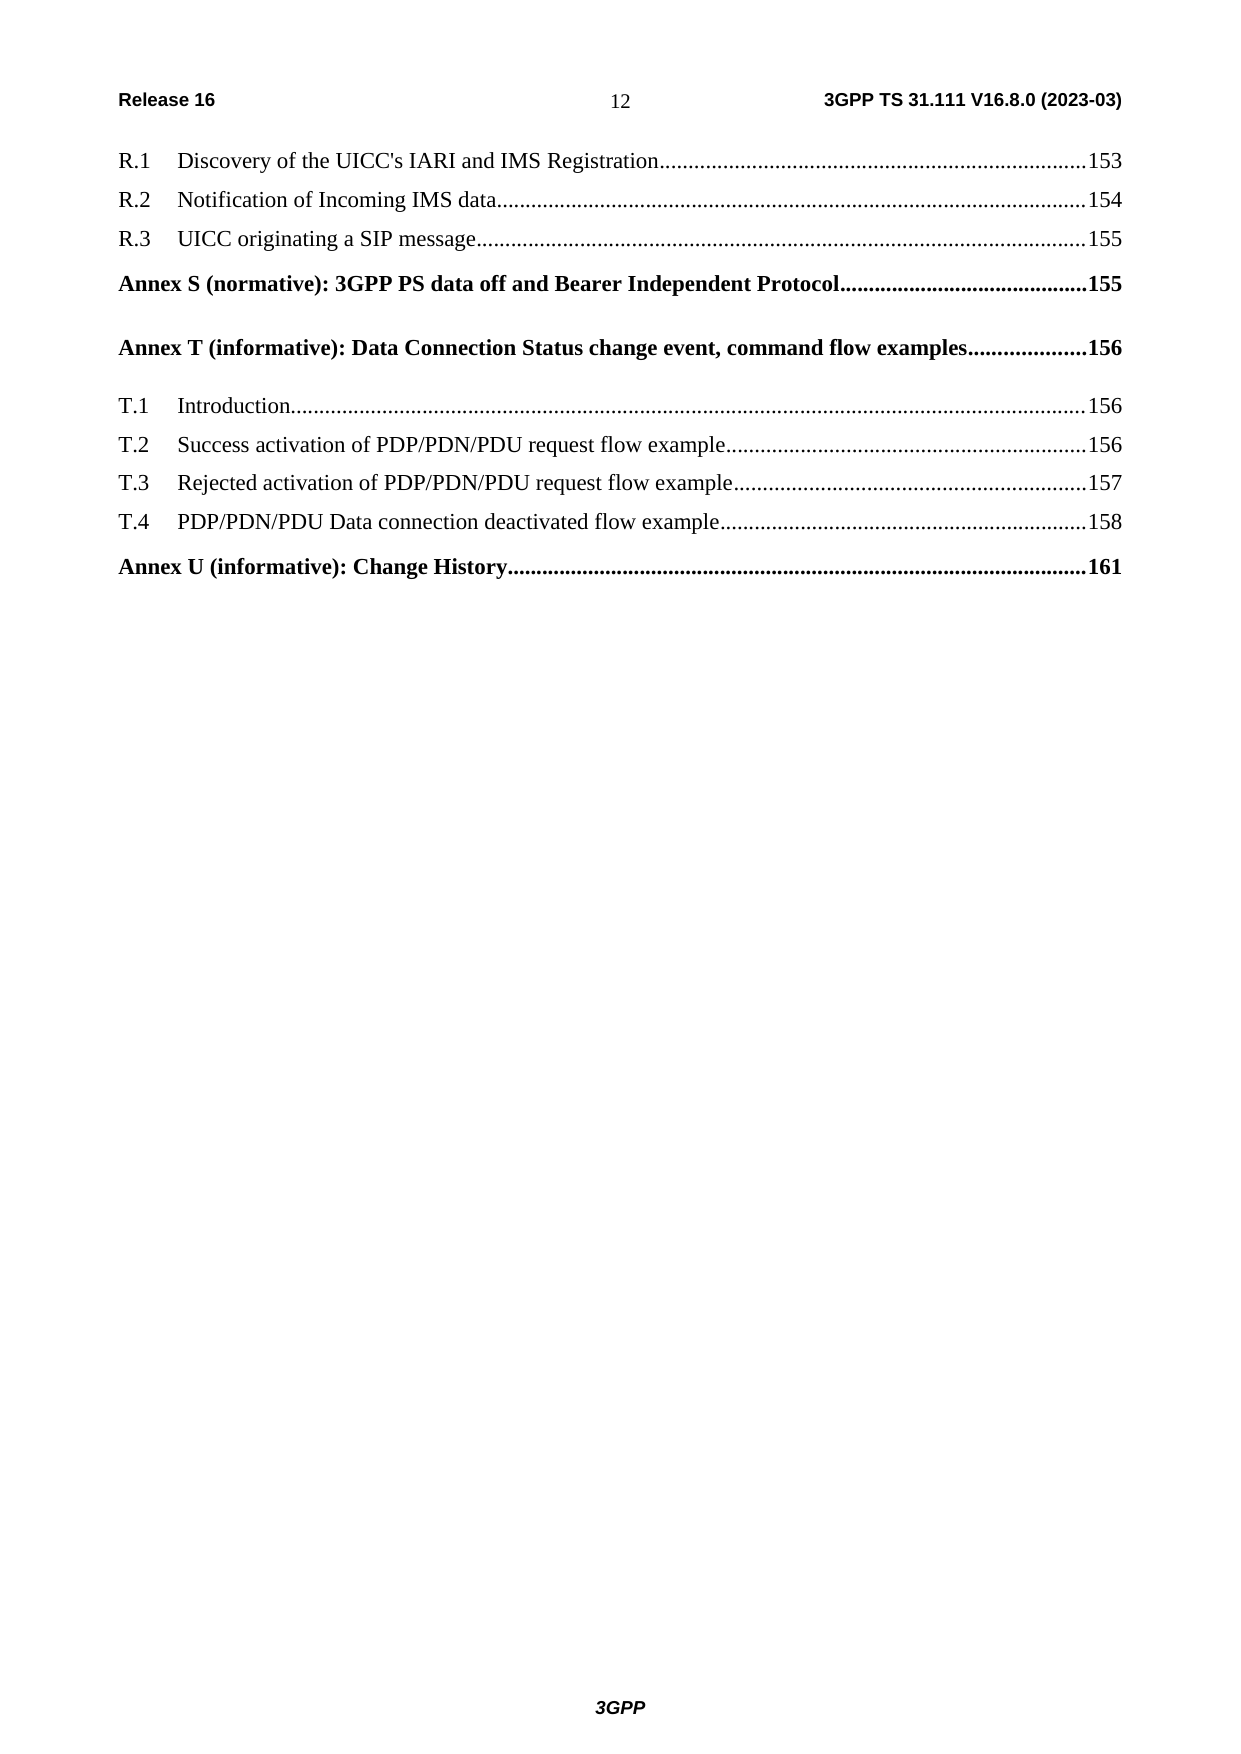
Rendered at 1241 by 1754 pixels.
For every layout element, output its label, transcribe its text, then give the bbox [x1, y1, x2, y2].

text R.2 Notification of Incoming IMS data 154 [118, 186, 1078, 213]
text R.3 UICC originating a SIP message 155 [118, 225, 1078, 252]
text Annex U (informative): Change History 161 [118, 553, 1122, 580]
text Annex T (informative): Data Connection Status change event, command flow examples 156 [118, 334, 1122, 361]
text Annex S (normative): 3GPP PS data off and Bearer Independent Protocol 155 [118, 270, 1122, 297]
text T.2 Success activation of PDP/PDN/PDU request flow example 156 [118, 431, 1078, 457]
text T.4 PDP/PDN/PDU Data connection deactivated flow example 158 [118, 508, 1078, 535]
text T.3 Rejected activation of PDP/PDN/PDU request flow example 157 [118, 469, 1078, 496]
text R.1 Discovery of the UICC's IARI and IMS Registration 153 [118, 147, 1078, 174]
text T.1 Introduction 156 [118, 392, 1078, 418]
